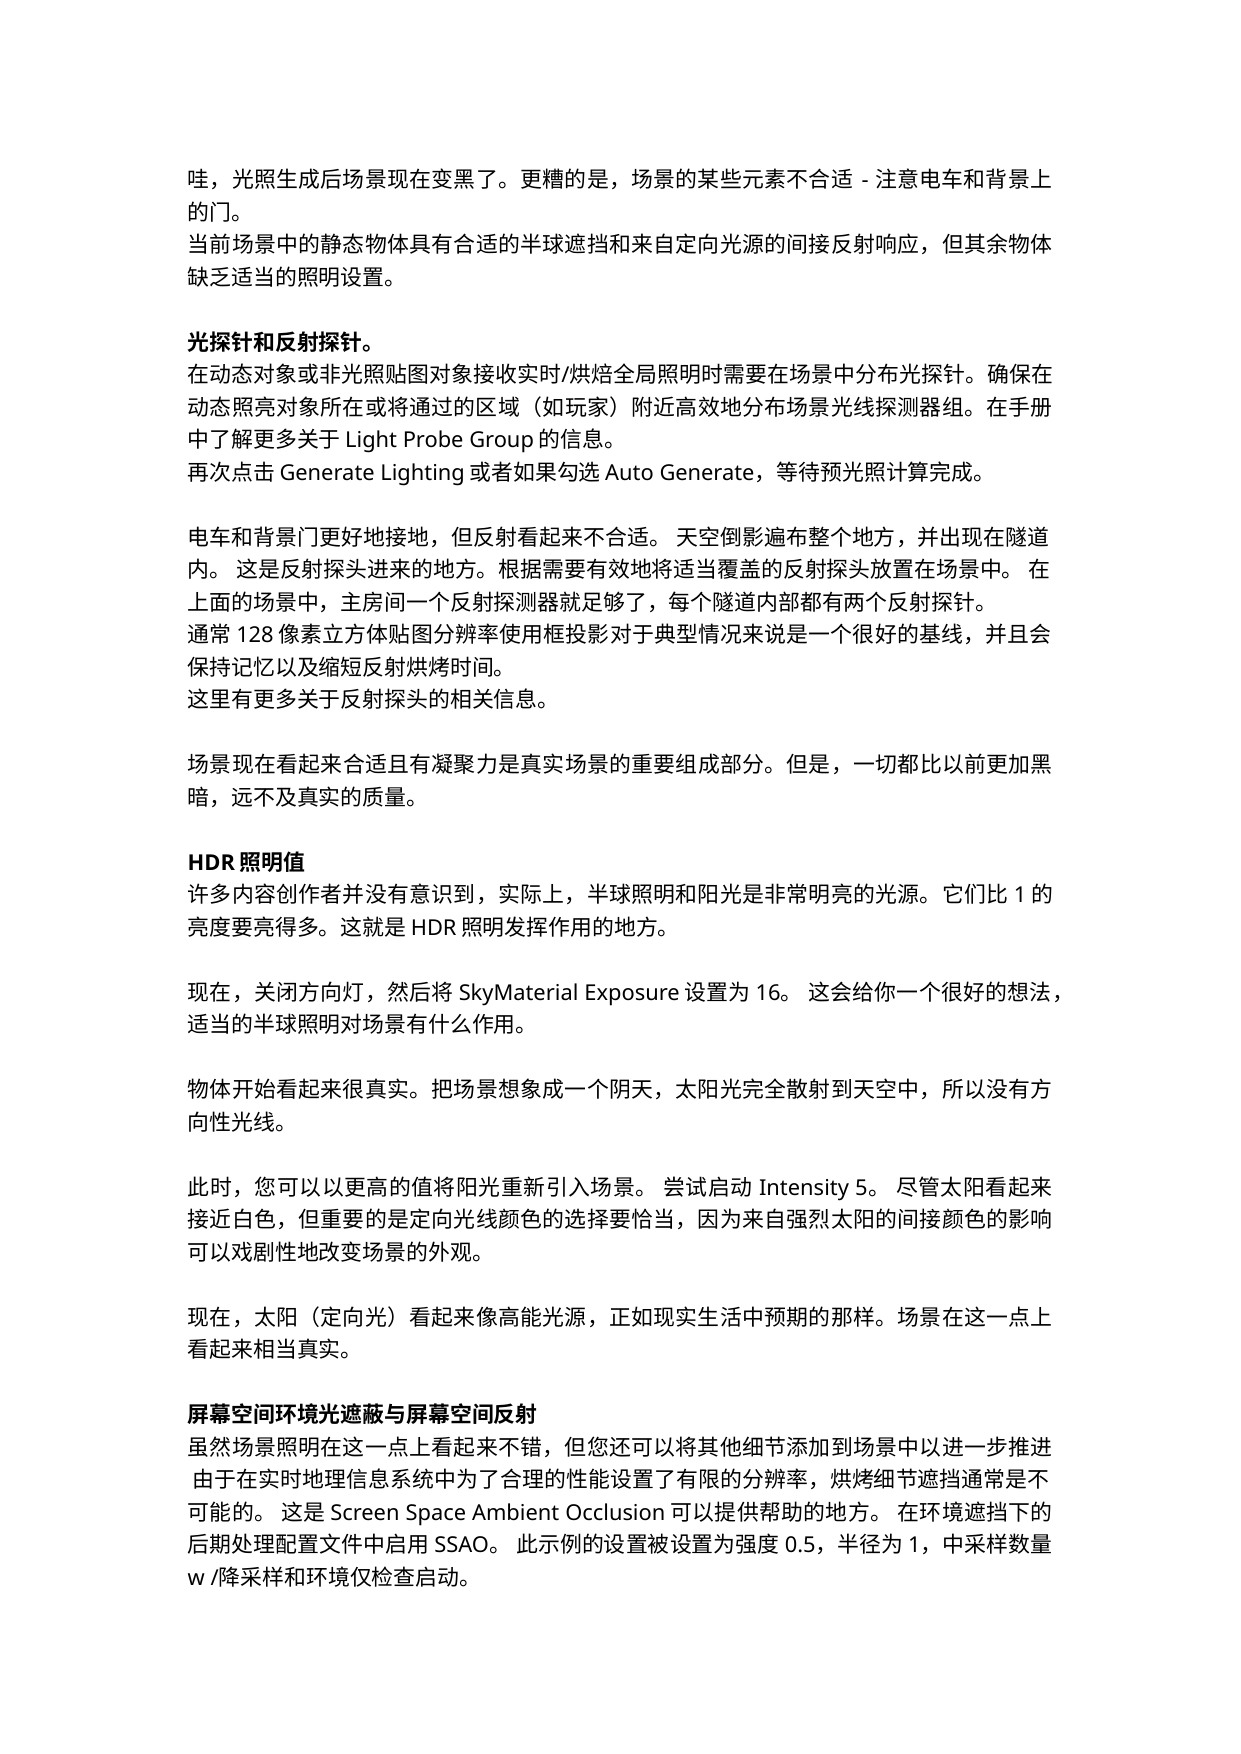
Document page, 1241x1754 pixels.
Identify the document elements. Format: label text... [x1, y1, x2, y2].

text 光探针和反射探针。 [187, 324, 1053, 357]
text 在动态对象或非光照贴图对象接收实时/烘焙全局照明时需要在场景中分布光探针。确保在动态照亮对象所在或将通过的区域（如玩家）附近高效地分布场景光线探测器组。在手册中了解更多关于Light Probe Group的信息。 [187, 357, 1053, 454]
text 物体开始看起来很真实。把场景想象成一个阴天，太阳光完全散射到天空中，所以没有方向性光线。 [187, 1072, 1053, 1137]
text 虽然场景照明在这一点上看起来不错，但您还可以将其他细节添加到场景中以进一步推进。 由于在实时地理信息系统中为了合理的性能设置了有限的分辨率，烘烤细节遮挡通常是不可能的。 这是Screen Space Ambient Occlusion可以提供帮助的地方。 在环境遮挡下的后期处理配置文件中启用SSAO。 此示例的设置被设置为强度0.5，半径为1，中采样数量w /降采样和环境仅检查启动。 [187, 1429, 1053, 1592]
text HDR照明值 [187, 844, 1053, 877]
text 当前场景中的静态物体具有合适的半球遮挡和来自定向光源的间接反射响应，但其余物体缺乏适当的照明设置。 [187, 227, 1053, 292]
text 电车和背景门更好地接地，但反射看起来不合适。 天空倒影遍布整个地方，并出现在隧道内。 这是反射探头进来的地方。根据需要有效地将适当覆盖的反射探头放置在场景中。 在上面的场景中，主房间一个反射探测器就足够了，每个隧道内部都有两个反射探针。 [187, 519, 1053, 617]
text 现在，太阳（定向光）看起来像高能光源，正如现实生活中预期的那样。场景在这一点上看起来相当真实。 [187, 1299, 1053, 1364]
text 现在，关闭方向灯，然后将SkyMaterial Exposure设置为16。 这会给你一个很好的想法，适当的半球照明对场景有什么作用。 [187, 974, 1053, 1039]
text 许多内容创作者并没有意识到，实际上，半球照明和阳光是非常明亮的光源。它们比1的亮度要亮得多。这就是HDR照明发挥作用的地方。 [187, 877, 1053, 942]
text 屏幕空间环境光遮蔽与屏幕空间反射 [187, 1397, 1053, 1429]
text 通常128像素立方体贴图分辨率使用框投影对于典型情况来说是一个很好的基线，并且会保持记忆以及缩短反射烘烤时间。 [187, 617, 1053, 682]
text 这里有更多关于反射探头的相关信息。 [187, 682, 1053, 714]
text 场景现在看起来合适且有凝聚力是真实场景的重要组成部分。但是，一切都比以前更加黑暗，远不及真实的质量。 [187, 747, 1053, 812]
text 哇，光照生成后场景现在变黑了。更糟的是，场景的某些元素不合适 - 注意电车和背景上的门。 [187, 162, 1053, 227]
text 此时，您可以以更高的值将阳光重新引入场景。 尝试启动Intensity 5。 尽管太阳看起来接近白色，但重要的是定向光线颜色的选择要恰当，因为来自强烈太阳的间接颜色的影响可以戏剧性地改变场景的外观。 [187, 1169, 1053, 1267]
text 再次点击Generate Lighting或者如果勾选Auto Generate，等待预光照计算完成。 [187, 454, 1053, 487]
